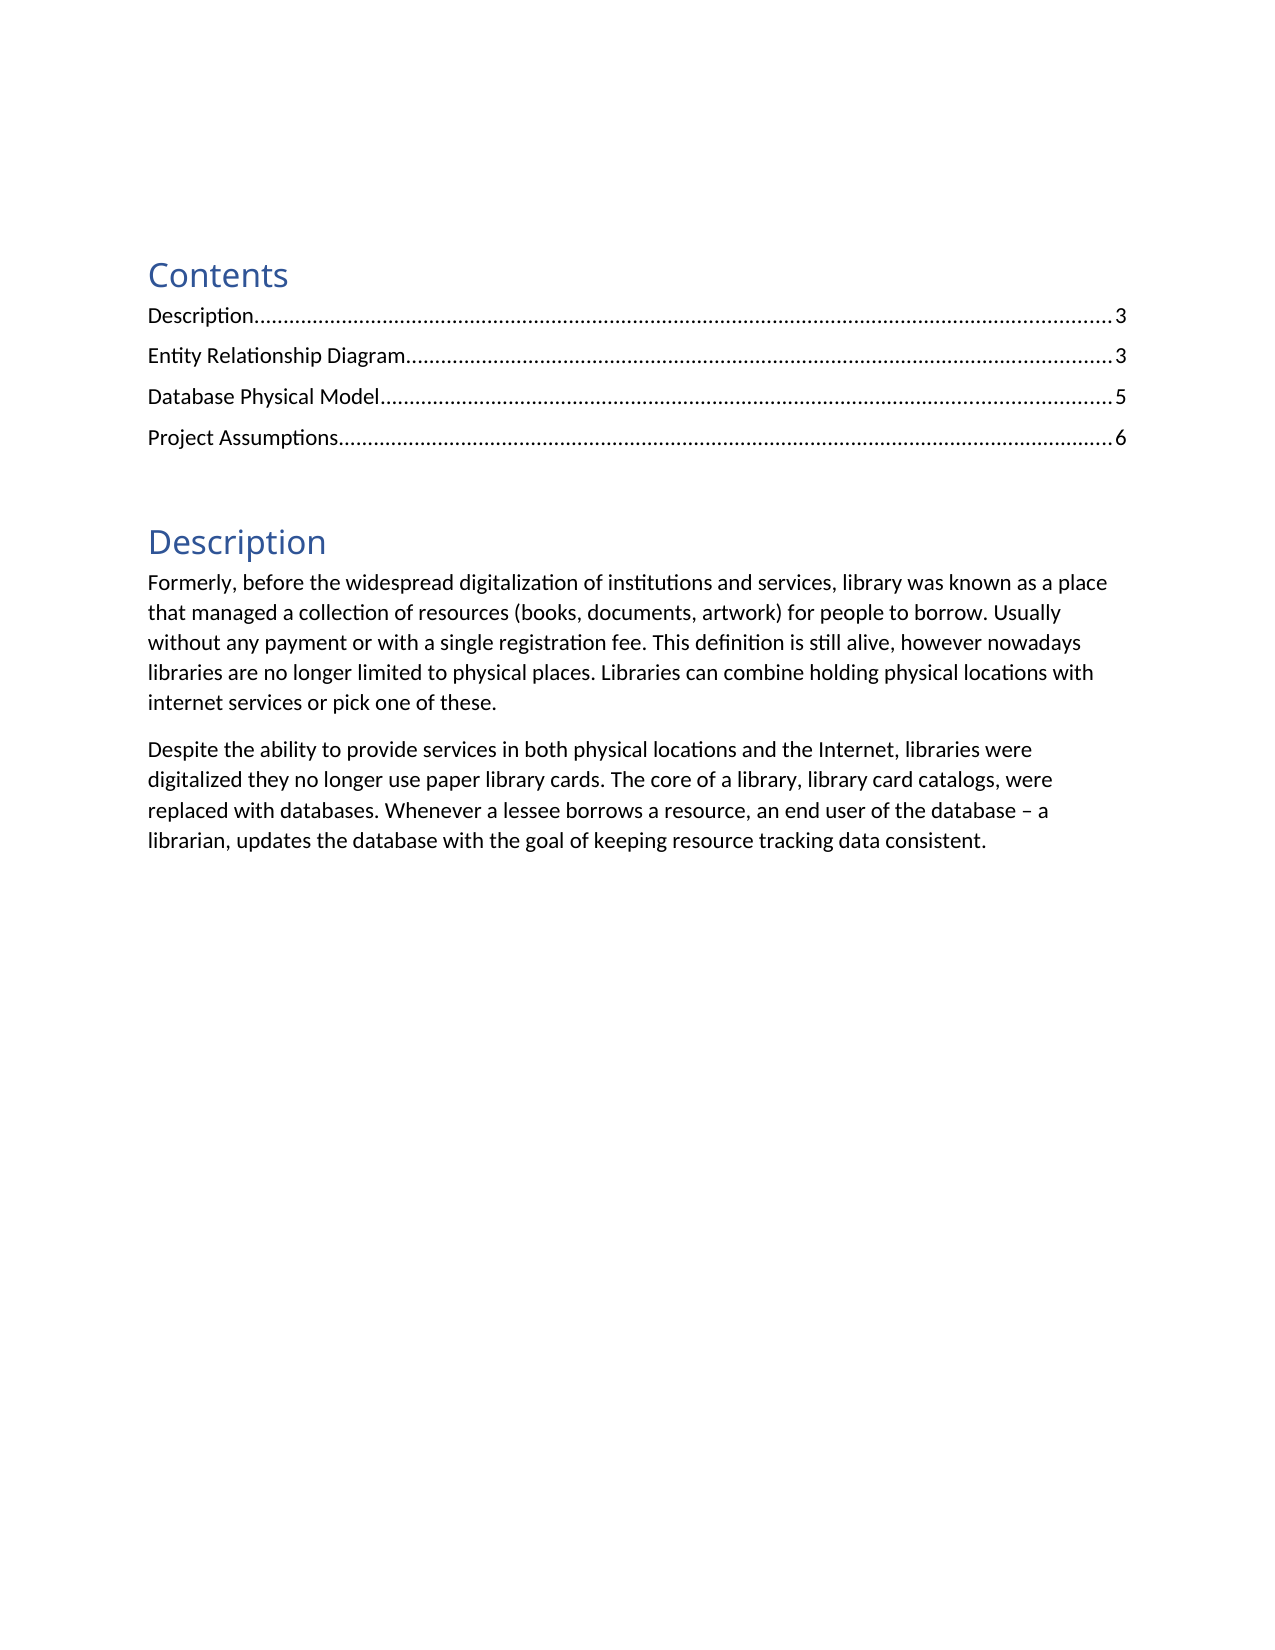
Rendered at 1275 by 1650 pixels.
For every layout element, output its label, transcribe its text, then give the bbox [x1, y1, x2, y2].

subtitle Description [148, 519, 1127, 564]
text Despite the ability to provide services in both physical locations and the Internet, libraries were digitalized they no longer use paper library cards. The core of a library, library card catalogs, were replaced with databases. Whenever a lessee borrows a resource, an end user of the database – a librarian, updates the database with the goal of keeping resource tracking data consistent. [148, 735, 1127, 854]
text Formerly, before the widespread digitalization of institutions and services, library was known as a place that managed a collection of resources (books, documents, artwork) for people to borrow. Usually without any payment or with a single registration fee. This definition is still alive, however nowadays libraries are no longer limited to physical places. Libraries can combine holding physical locations with internet services or pick one of these. [148, 568, 1127, 717]
